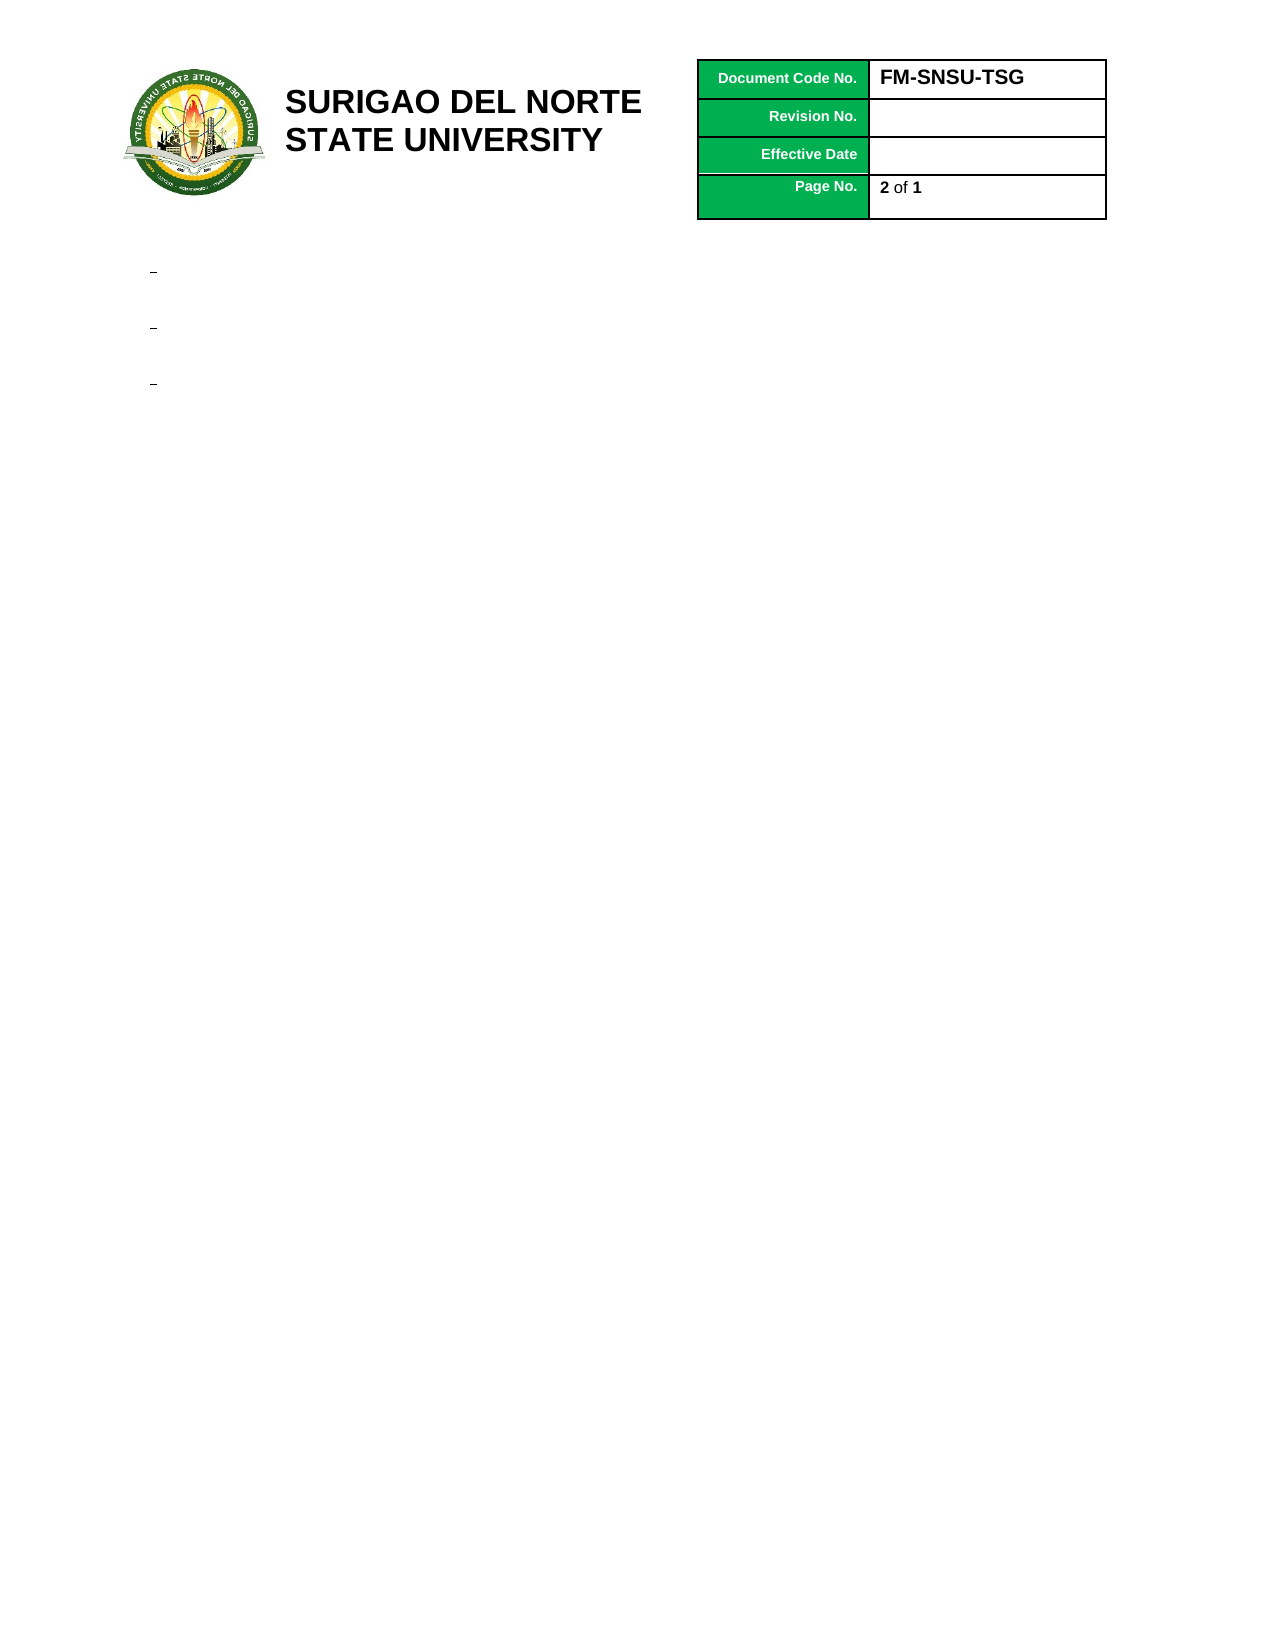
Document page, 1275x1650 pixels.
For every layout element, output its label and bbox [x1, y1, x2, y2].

picture [119, 56, 270, 207]
